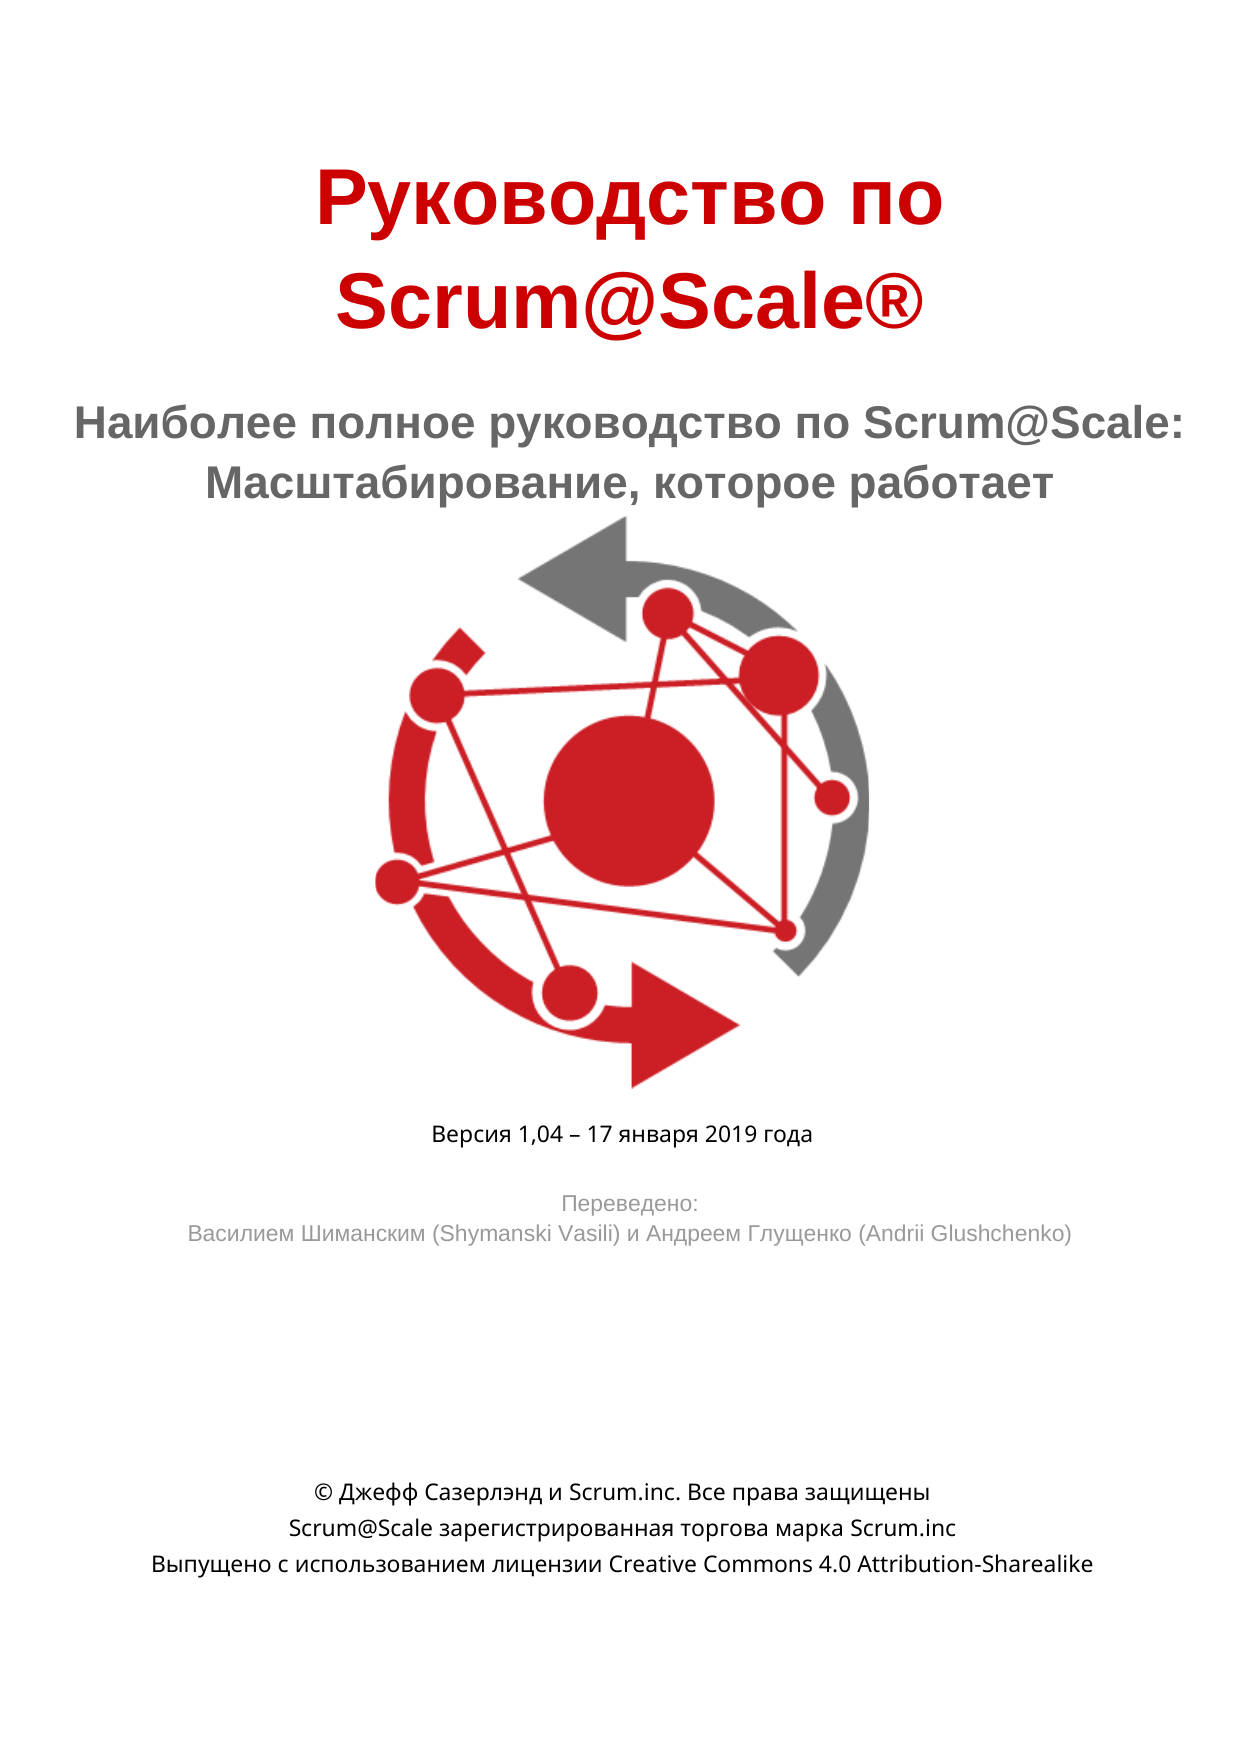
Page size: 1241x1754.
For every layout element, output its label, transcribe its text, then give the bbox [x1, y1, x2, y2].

picture [375, 516, 870, 1089]
text Руководство по Scrum@Scale® [32, 150, 1227, 346]
text Scrum@Scale зарегистрированная торгова марка Scrum.inc [91, 1512, 1153, 1543]
text Масштабирование, которое работает [32, 456, 1227, 508]
text Версия 1,04 – 17 января 2019 года [91, 1118, 1153, 1149]
text Наиболее полное руководство по Scrum@Scale: [32, 395, 1227, 448]
text Василием Шиманским (Shymanski Vasili) и Андреем Глущенко (Andrii Glushchenko) [32, 1220, 1227, 1247]
text Переведено: [32, 1190, 1227, 1216]
text © Джефф Сазерлэнд и Scrum.inc. Все права защищены [91, 1476, 1153, 1508]
text Выпущено с использованием лицензии Creative Commons 4.0 Attribution-Sharealike [91, 1548, 1153, 1579]
